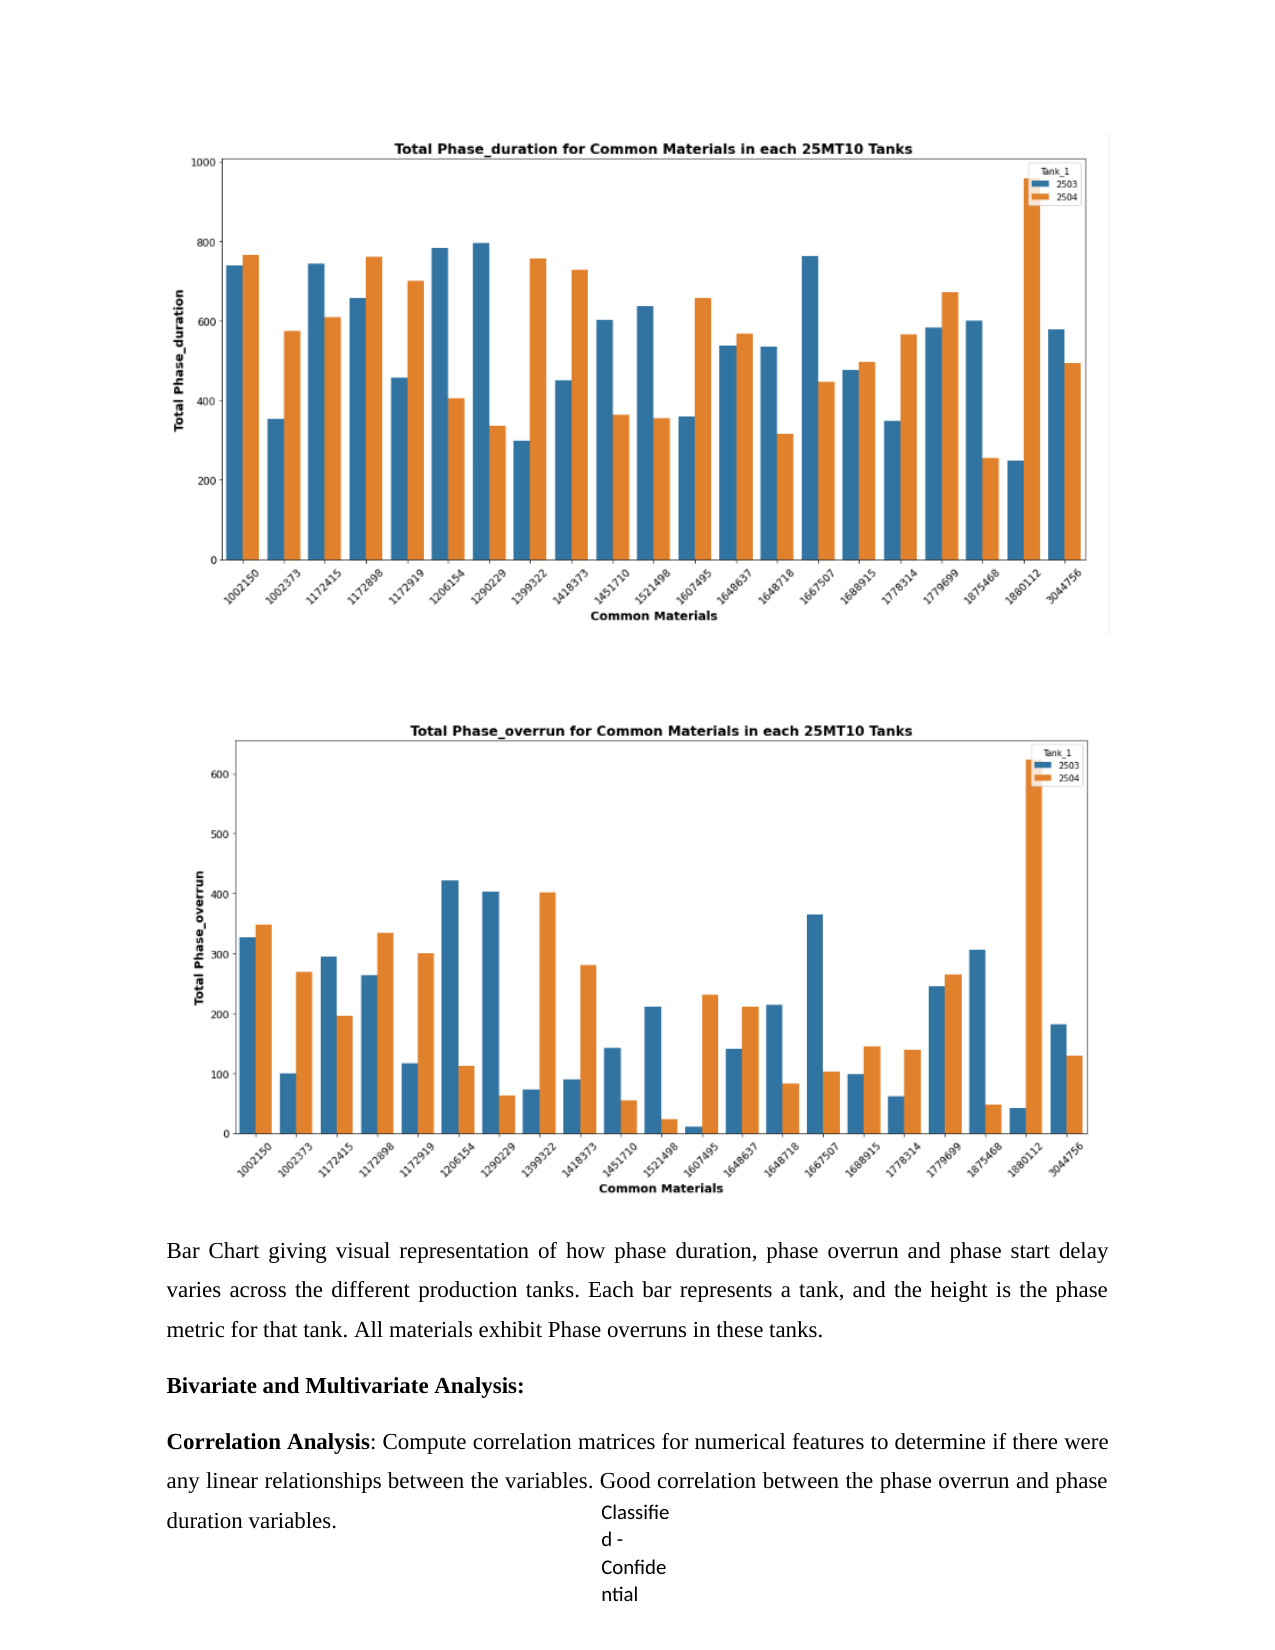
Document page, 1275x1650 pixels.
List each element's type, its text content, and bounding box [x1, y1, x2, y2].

picture [166, 721, 1110, 1206]
text Correlation Analysis: Compute correlation matrices for numerical features to determine if there were any linear relationships between the variables. Good correlation between the phase overrun and phase duration variables. [166, 1428, 1110, 1533]
text Bivariate and Multivariate Analysis: [166, 1372, 1110, 1398]
picture [166, 133, 1110, 635]
text Bar Chart giving visual representation of how phase duration, phase overrun and phase start delay varies across the different production tanks. Each bar represents a tank, and the height is the phase metric for that tank. All materials exhibit Phase overruns in these tanks. [166, 1237, 1110, 1342]
